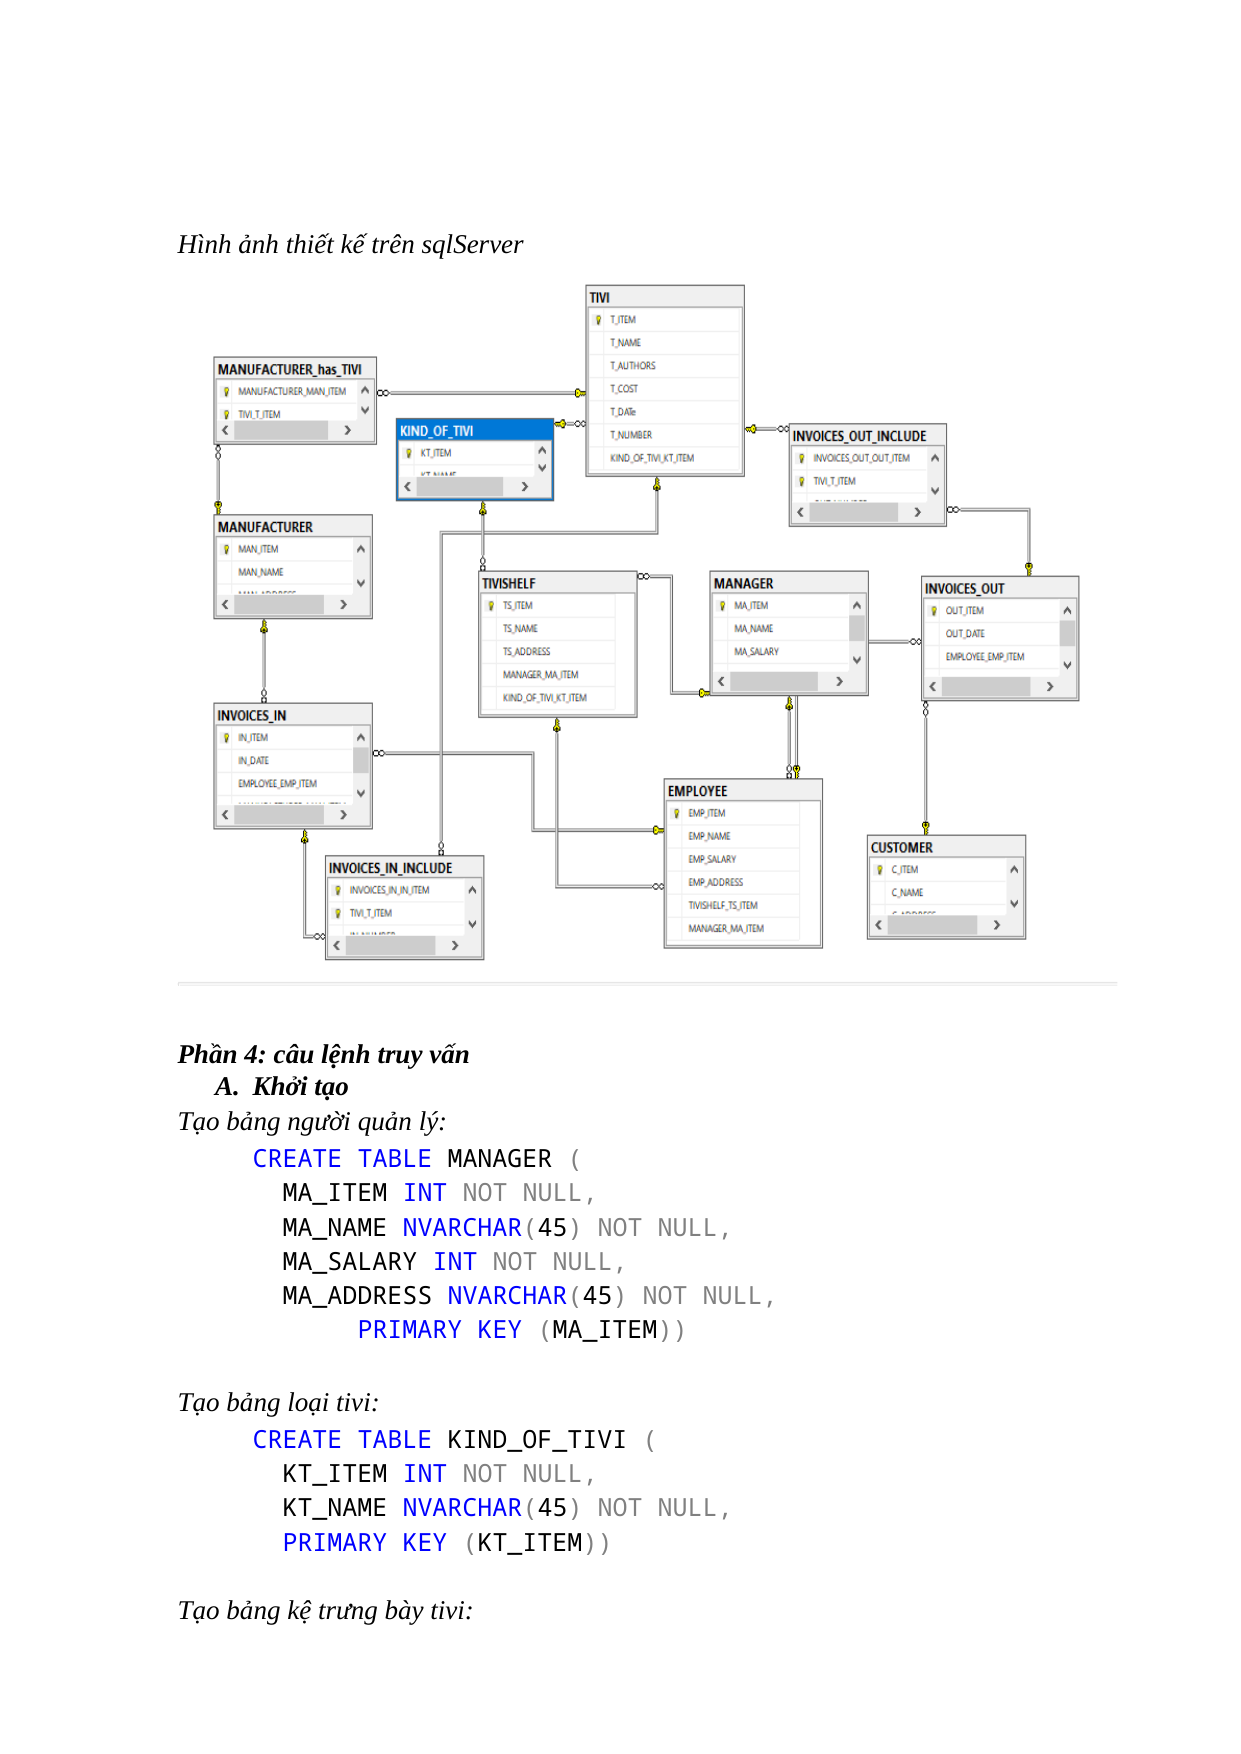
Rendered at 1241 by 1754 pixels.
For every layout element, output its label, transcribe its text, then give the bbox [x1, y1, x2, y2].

text Tạo bảng người quản lý: [177, 1105, 1122, 1136]
text PRIMARY KEY (KT_ITEM)) [252, 1524, 1122, 1558]
text MA_NAME NVARCHAR(45) NOT NULL, [252, 1209, 1122, 1243]
picture [177, 278, 1118, 986]
text MA_SALARY INT NOT NULL, [252, 1243, 1122, 1277]
text CREATE TABLE MANAGER ( [252, 1141, 1122, 1175]
text Hình ảnh thiết kế trên sqlServer [177, 229, 1122, 260]
text KT_NAME NVARCHAR(45) NOT NULL, [252, 1490, 1122, 1524]
text KT_ITEM INT NOT NULL, [252, 1456, 1122, 1490]
text Phần 4: câu lệnh truy vấn [177, 1038, 1122, 1069]
text MA_ADDRESS NVARCHAR(45) NOT NULL, [252, 1277, 1122, 1311]
text PRIMARY KEY (MA_ITEM)) [327, 1311, 1122, 1345]
text Tạo bảng kệ trưng bày tivi: [177, 1594, 1122, 1625]
text Tạo bảng loại tivi: [177, 1386, 1122, 1417]
text CREATE TABLE KIND_OF_TIVI ( [252, 1422, 1122, 1456]
text MA_ITEM INT NOT NULL, [252, 1175, 1122, 1209]
list Khởi tạo [215, 1069, 1122, 1101]
